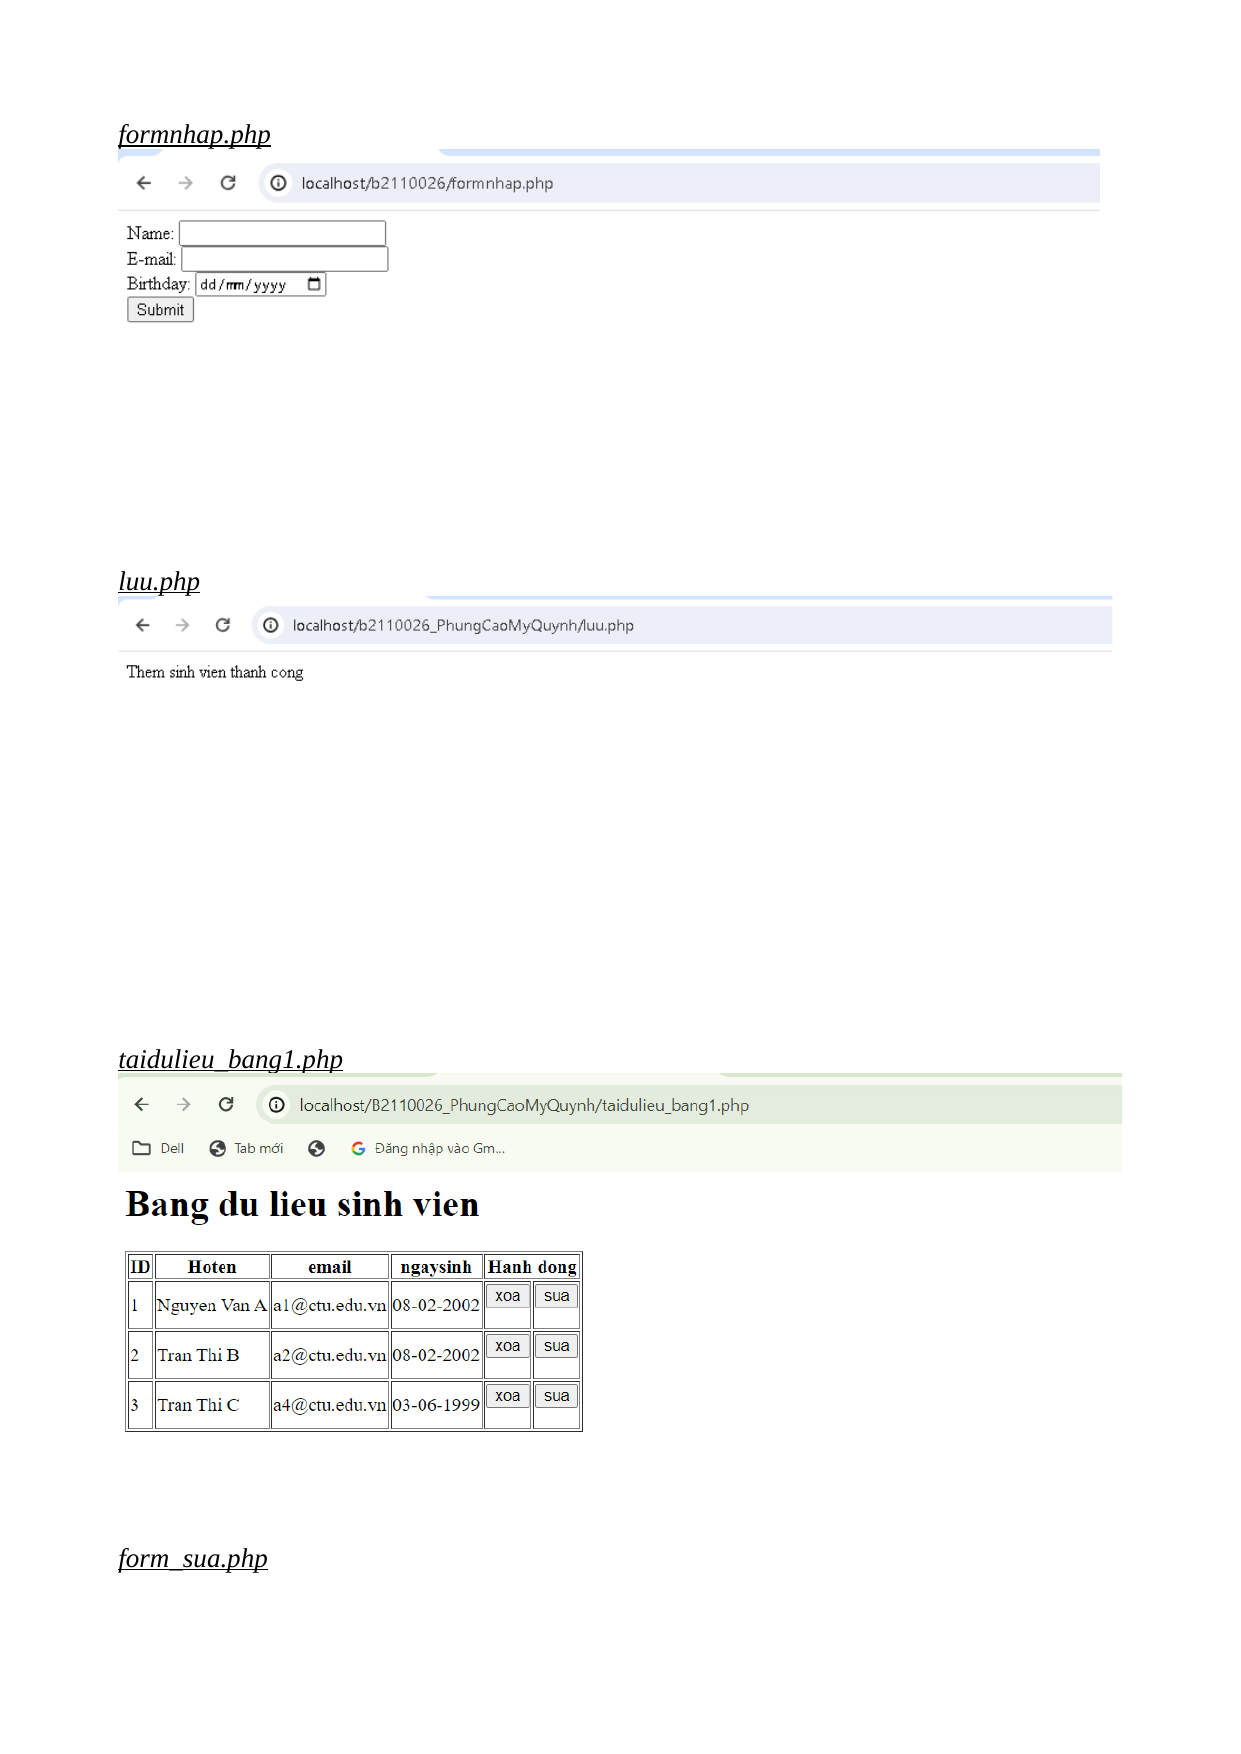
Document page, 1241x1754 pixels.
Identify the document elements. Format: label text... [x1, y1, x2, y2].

text formnhap.php [118, 118, 1122, 149]
text luu.php [118, 565, 1122, 596]
text form_sua.php [118, 1542, 1122, 1573]
picture [118, 1073, 1123, 1542]
text taidulieu_bang1.php [118, 1043, 1122, 1073]
picture [118, 596, 1113, 1043]
picture [118, 149, 1100, 565]
